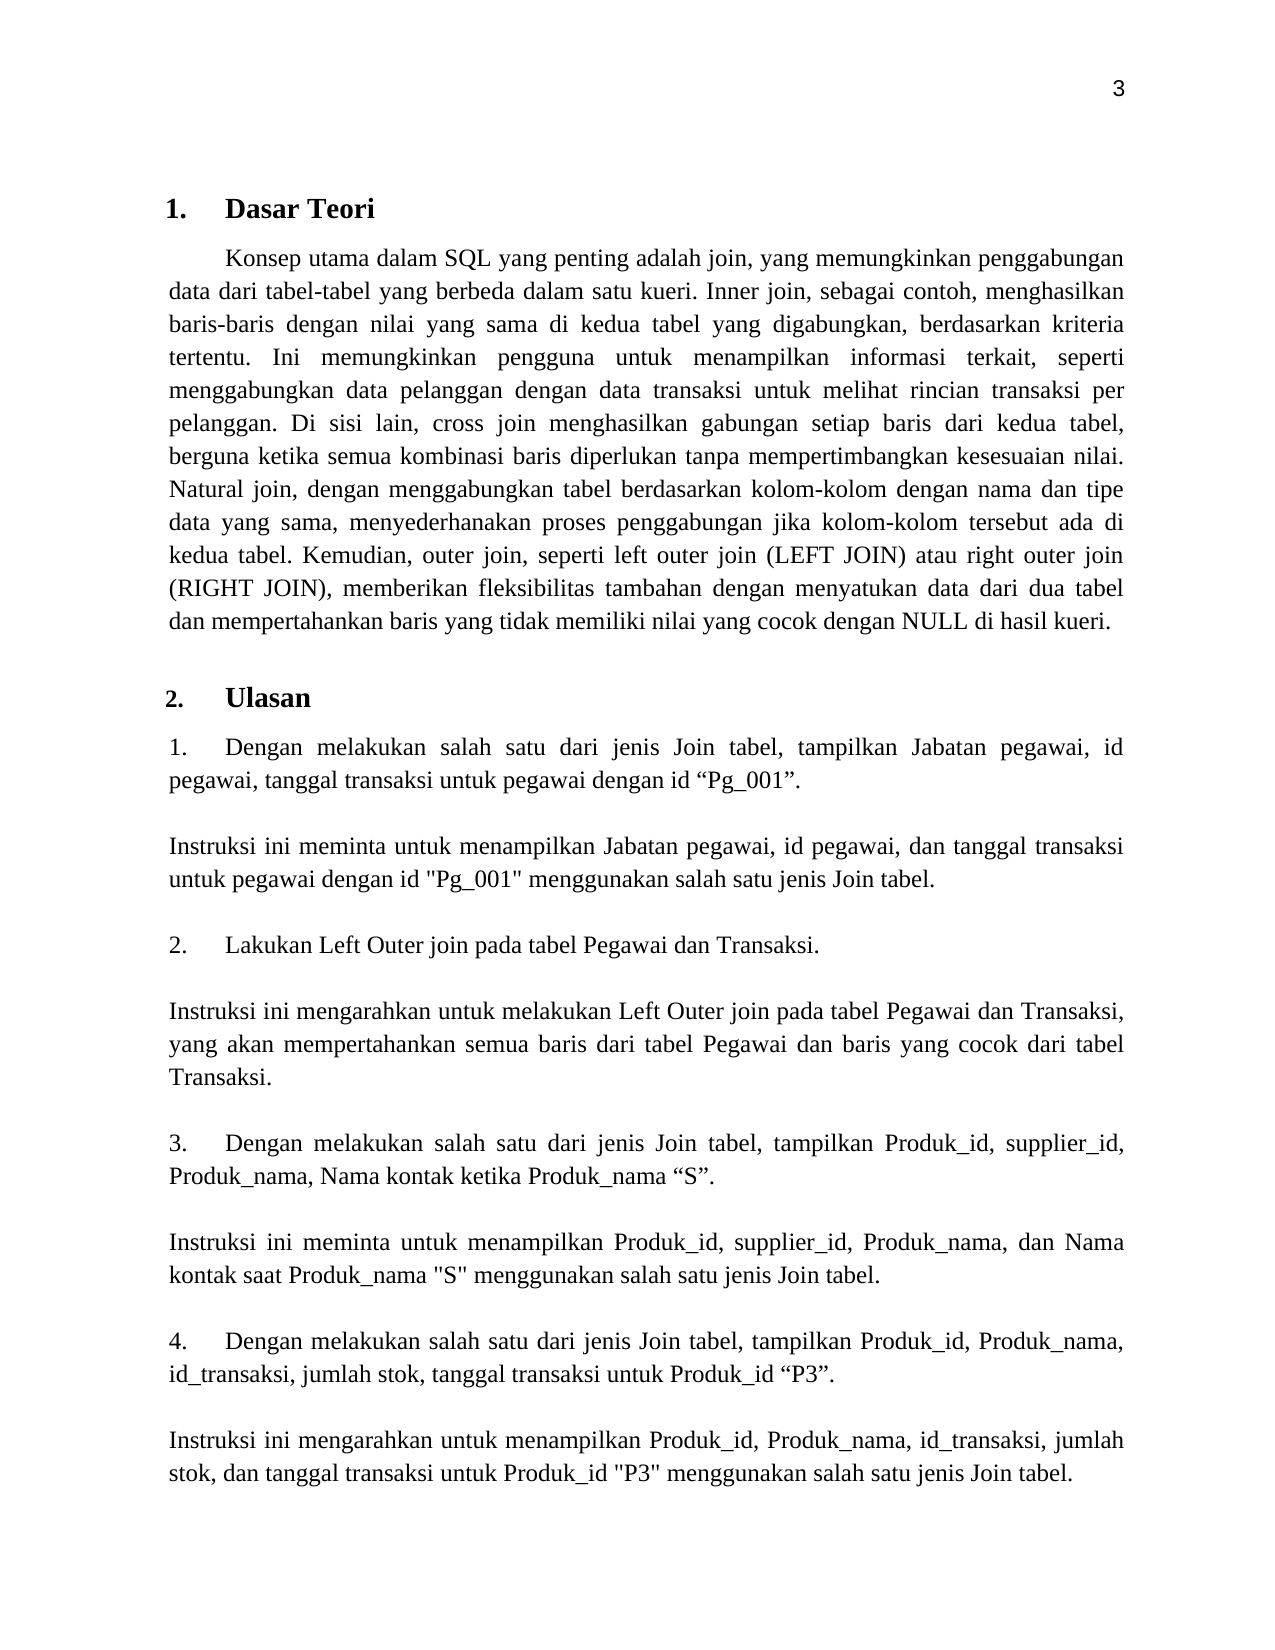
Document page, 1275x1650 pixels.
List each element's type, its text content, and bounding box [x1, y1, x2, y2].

subtitle Ulasan [165, 681, 1125, 714]
list Dengan melakukan salah satu dari jenis Join tabel, tampilkan Jabatan pegawai, id pegawai, tanggal transaksi untuk pegawai dengan id “Pg_001”. [169, 732, 1125, 793]
list Lakukan Left Outer join pada tabel Pegawai dan Transaksi. [169, 930, 1125, 958]
list Dengan melakukan salah satu dari jenis Join tabel, tampilkan Produk_id, supplier_id, Produk_nama, Nama kontak ketika Produk_nama “S”. [169, 1128, 1125, 1190]
text Instruksi ini mengarahkan untuk melakukan Left Outer join pada tabel Pegawai dan Transaksi, yang akan mempertahankan semua baris dari tabel Pegawai dan baris yang cocok dari tabel Transaksi. [169, 996, 1125, 1091]
list Dengan melakukan salah satu dari jenis Join tabel, tampilkan Produk_id, Produk_nama, id_transaksi, jumlah stok, tanggal transaksi untuk Produk_id “P3”. [169, 1326, 1125, 1388]
text Instruksi ini meminta untuk menampilkan Jabatan pegawai, id pegawai, dan tanggal transaksi untuk pegawai dengan id "Pg_001" menggunakan salah satu jenis Join tabel. [169, 831, 1125, 892]
subtitle Dasar Teori [165, 192, 1125, 225]
text Instruksi ini meminta untuk menampilkan Produk_id, supplier_id, Produk_nama, dan Nama kontak saat Produk_nama "S" menggunakan salah satu jenis Join tabel. [169, 1227, 1125, 1289]
text Konsep utama dalam SQL yang penting adalah join, yang memungkinkan penggabungan data dari tabel-tabel yang berbeda dalam satu kueri. Inner join, sebagai contoh, menghasilkan baris-baris dengan nilai yang sama di kedua tabel yang digabungkan, berdasarkan kriteria tertentu. Ini memungkinkan pengguna untuk menampilkan informasi terkait, seperti menggabungkan data pelanggan dengan data transaksi untuk melihat rincian transaksi per pelanggan. Di sisi lain, cross join menghasilkan gabungan setiap baris dari kedua tabel, berguna ketika semua kombinasi baris diperlukan tanpa mempertimbangkan kesesuaian nilai. Natural join, dengan menggabungkan tabel berdasarkan kolom-kolom dengan nama dan tipe data yang sama, menyederhanakan proses penggabungan jika kolom-kolom tersebut ada di kedua tabel. Kemudian, outer join, seperti left outer join (LEFT JOIN) atau right outer join (RIGHT JOIN), memberikan fleksibilitas tambahan dengan menyatukan data dari dua tabel dan mempertahankan baris yang tidak memiliki nilai yang cocok dengan NULL di hasil kueri. [169, 243, 1125, 635]
text Instruksi ini mengarahkan untuk menampilkan Produk_id, Produk_nama, id_transaksi, jumlah stok, dan tanggal transaksi untuk Produk_id "P3" menggunakan salah satu jenis Join tabel. [169, 1425, 1125, 1487]
